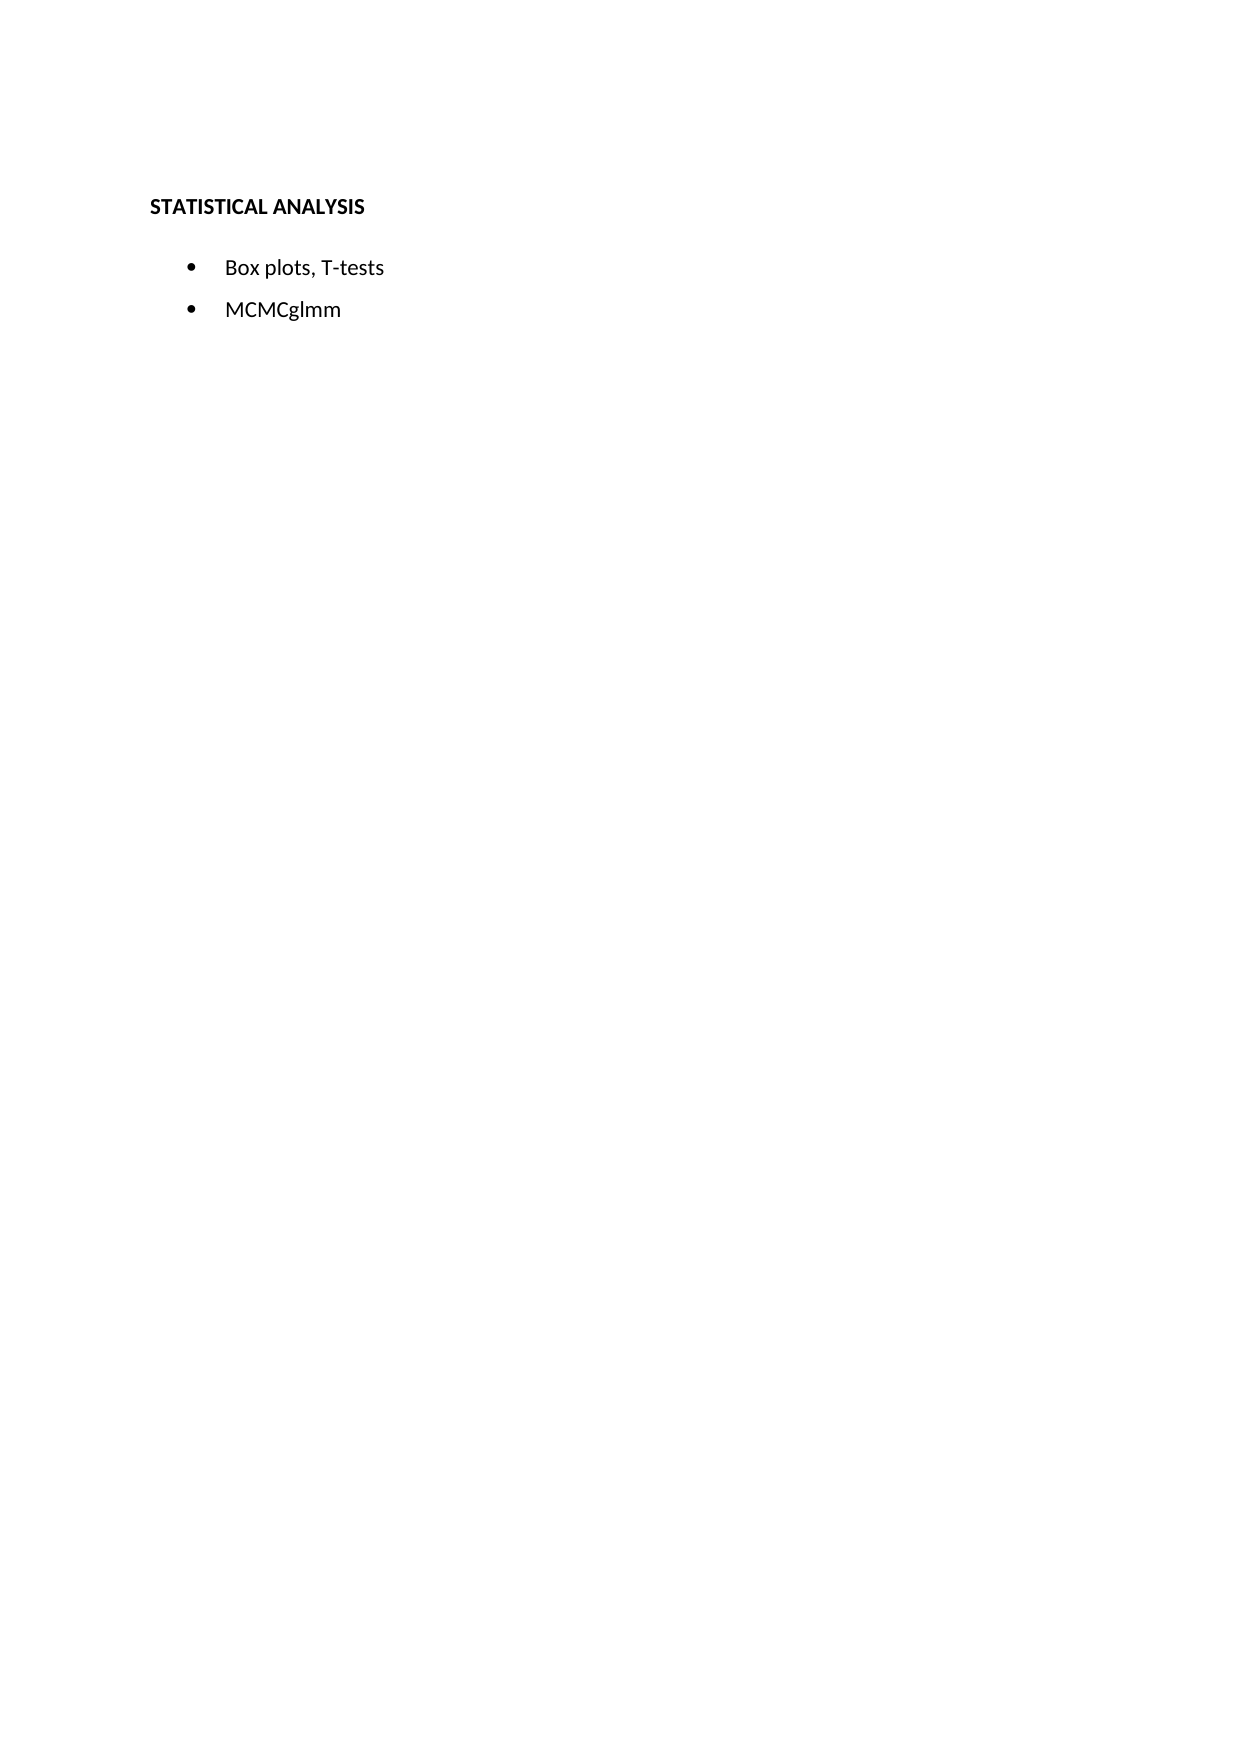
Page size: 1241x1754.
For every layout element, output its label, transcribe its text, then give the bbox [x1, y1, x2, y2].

list MCMCglmm [187, 295, 1090, 323]
text STATISTICAL ANALYSIS [150, 192, 1090, 220]
list Box plots, T-tests [187, 253, 1090, 281]
